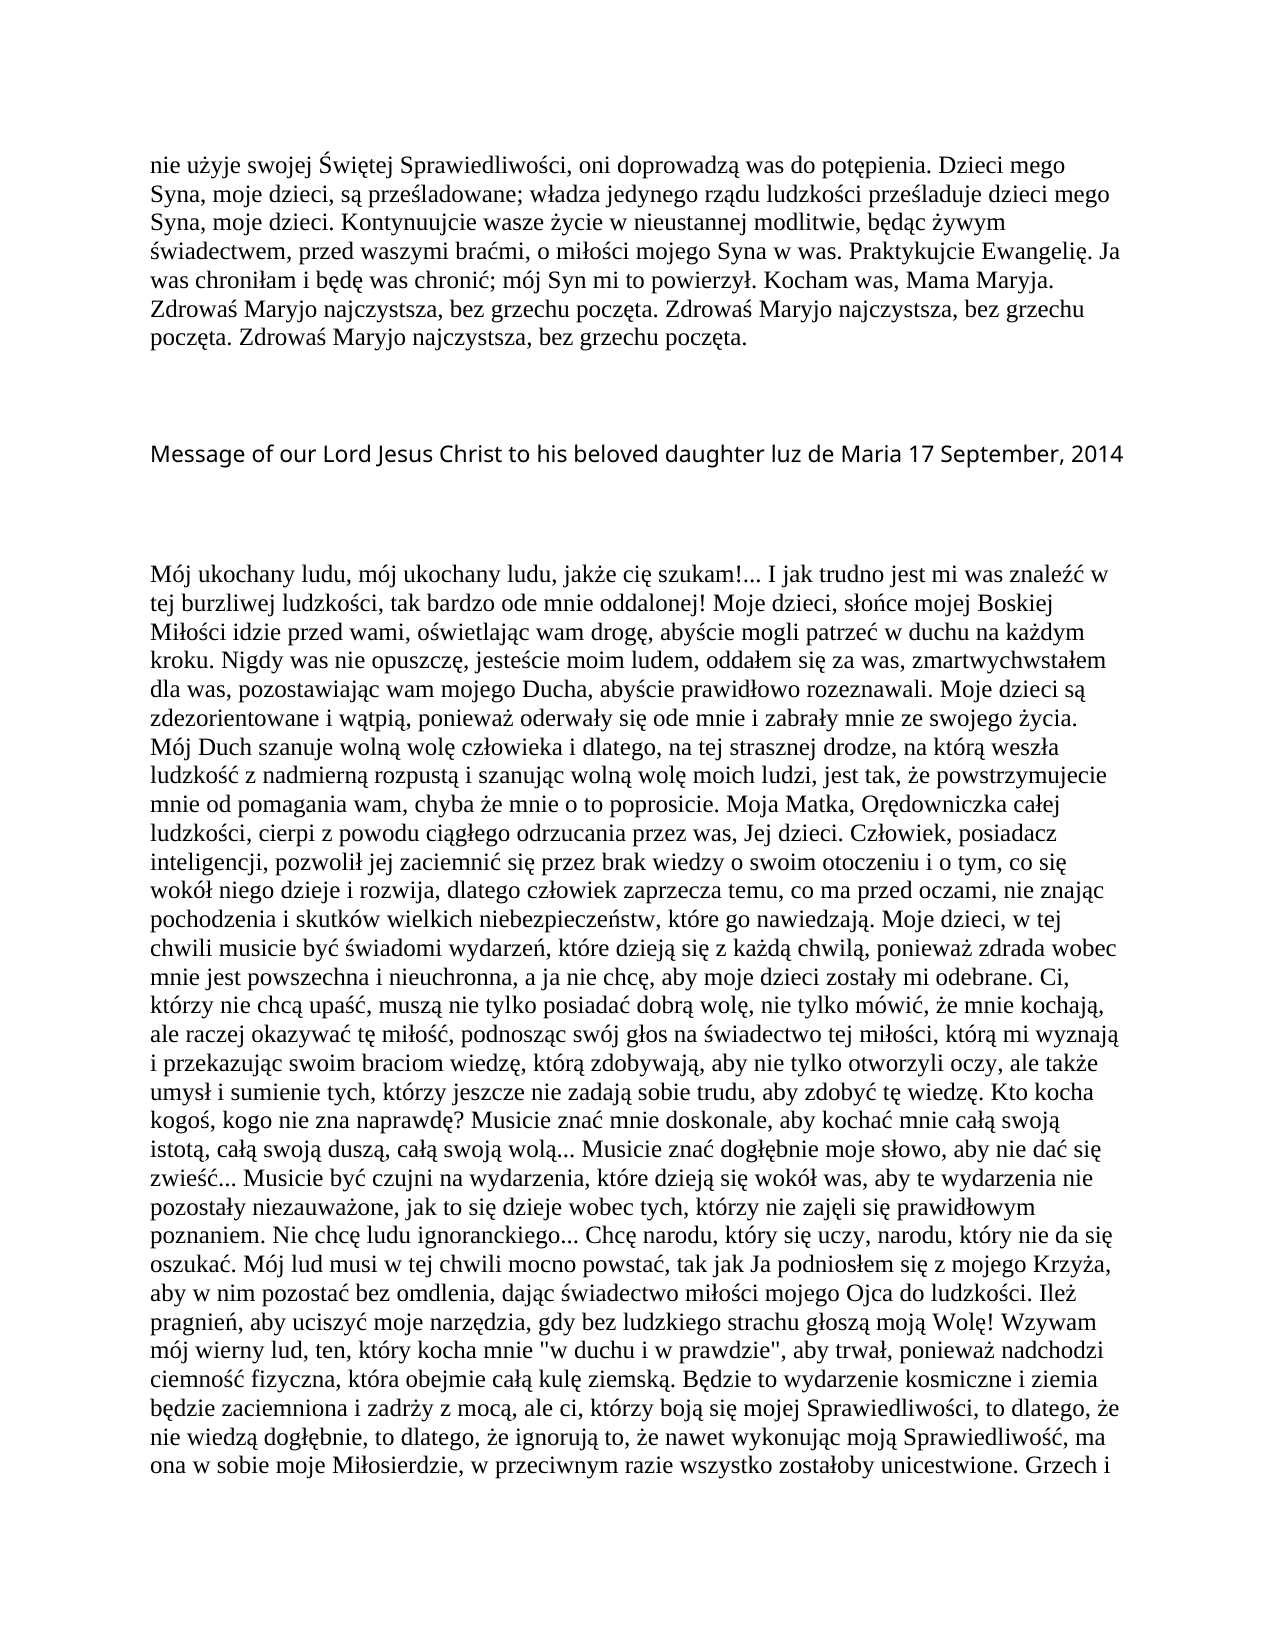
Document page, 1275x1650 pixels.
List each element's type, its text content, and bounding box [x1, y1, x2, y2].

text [150, 559, 1125, 1479]
text Message of our Lord Jesus Christ to his beloved daughter luz de Maria 17 September, 2014 [150, 438, 1125, 469]
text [150, 150, 1125, 351]
